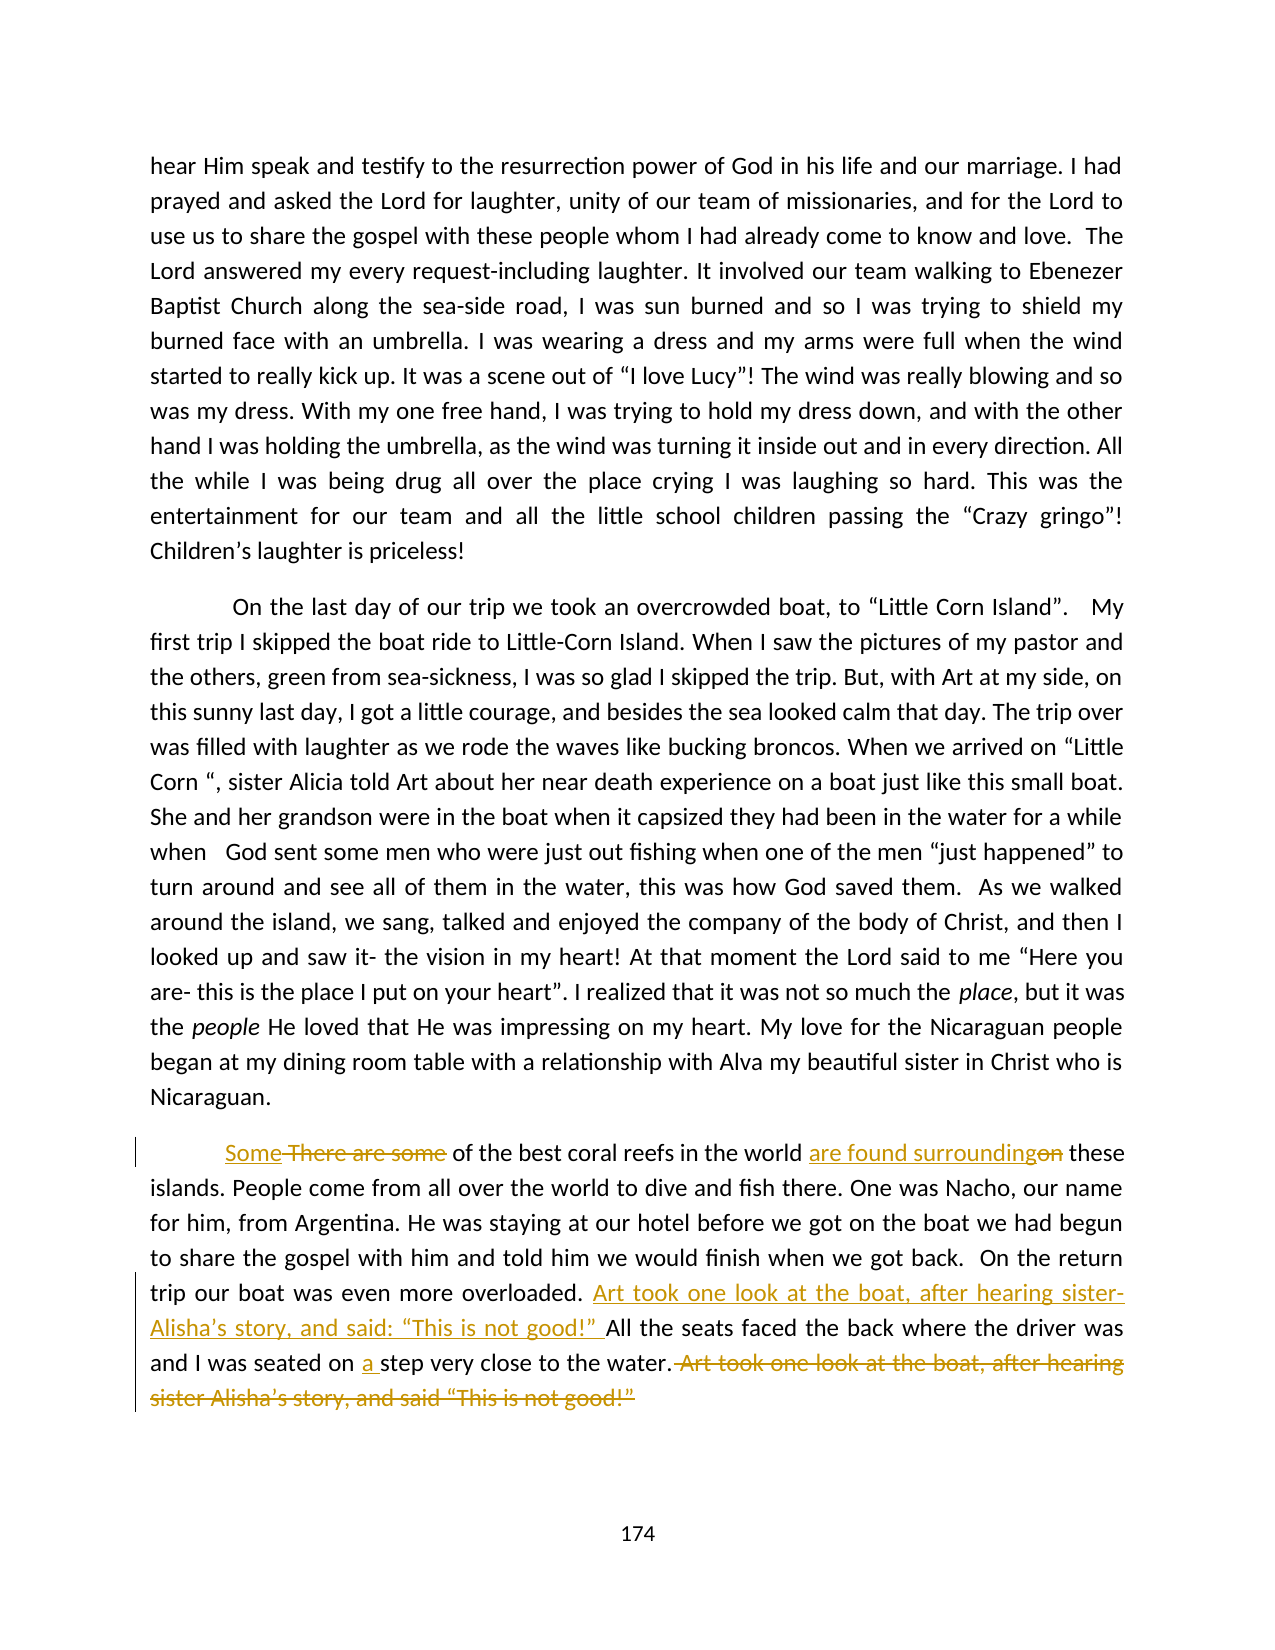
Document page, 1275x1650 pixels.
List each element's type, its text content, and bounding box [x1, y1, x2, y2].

text of the best coral reefs in the world these islands. People come from all over the world to dive and fish there. One was Nacho, our name for him, from Argentina. He was staying at our hotel before we got on the boat we had begun to share the gospel with him and told him we would finish when we got back. On the return trip our boat was even more overloaded. All the seats faced the back where the driver was and I was seated on step very close to the water. [150, 1137, 1125, 1412]
text On the last day of our trip we took an overcrowded boat, to “Little Corn Island”. My first trip I skipped the boat ride to Little-Corn Island. When I saw the pictures of my pastor and the others, green from sea-sickness, I was so glad I skipped the trip. But, with Art at my side, on this sunny last day, I got a little courage, and besides the sea looked calm that day. The trip over was filled with laughter as we rode the waves like bucking broncos. When we arrived on “Little Corn “, sister Alicia told Art about her near death experience on a boat just like this small boat. She and her grandson were in the boat when it capsized they had been in the water for a while when God sent some men who were just out fishing when one of the men “just happened” to turn around and see all of them in the water, this was how God saved them. As we walked around the island, we sang, talked and enjoyed the company of the body of Christ, and then I looked up and saw it- the vision in my heart! At that moment the Lord said to me “Here you are- this is the place I put on your heart”. I realized that it was not so much the place, but it was the people He loved that He was impressing on my heart. My love for the Nicaraguan people began at my dining room table with a relationship with Alva my beautiful sister in Christ who is Nicaraguan. [150, 591, 1125, 1111]
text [150, 150, 1125, 566]
